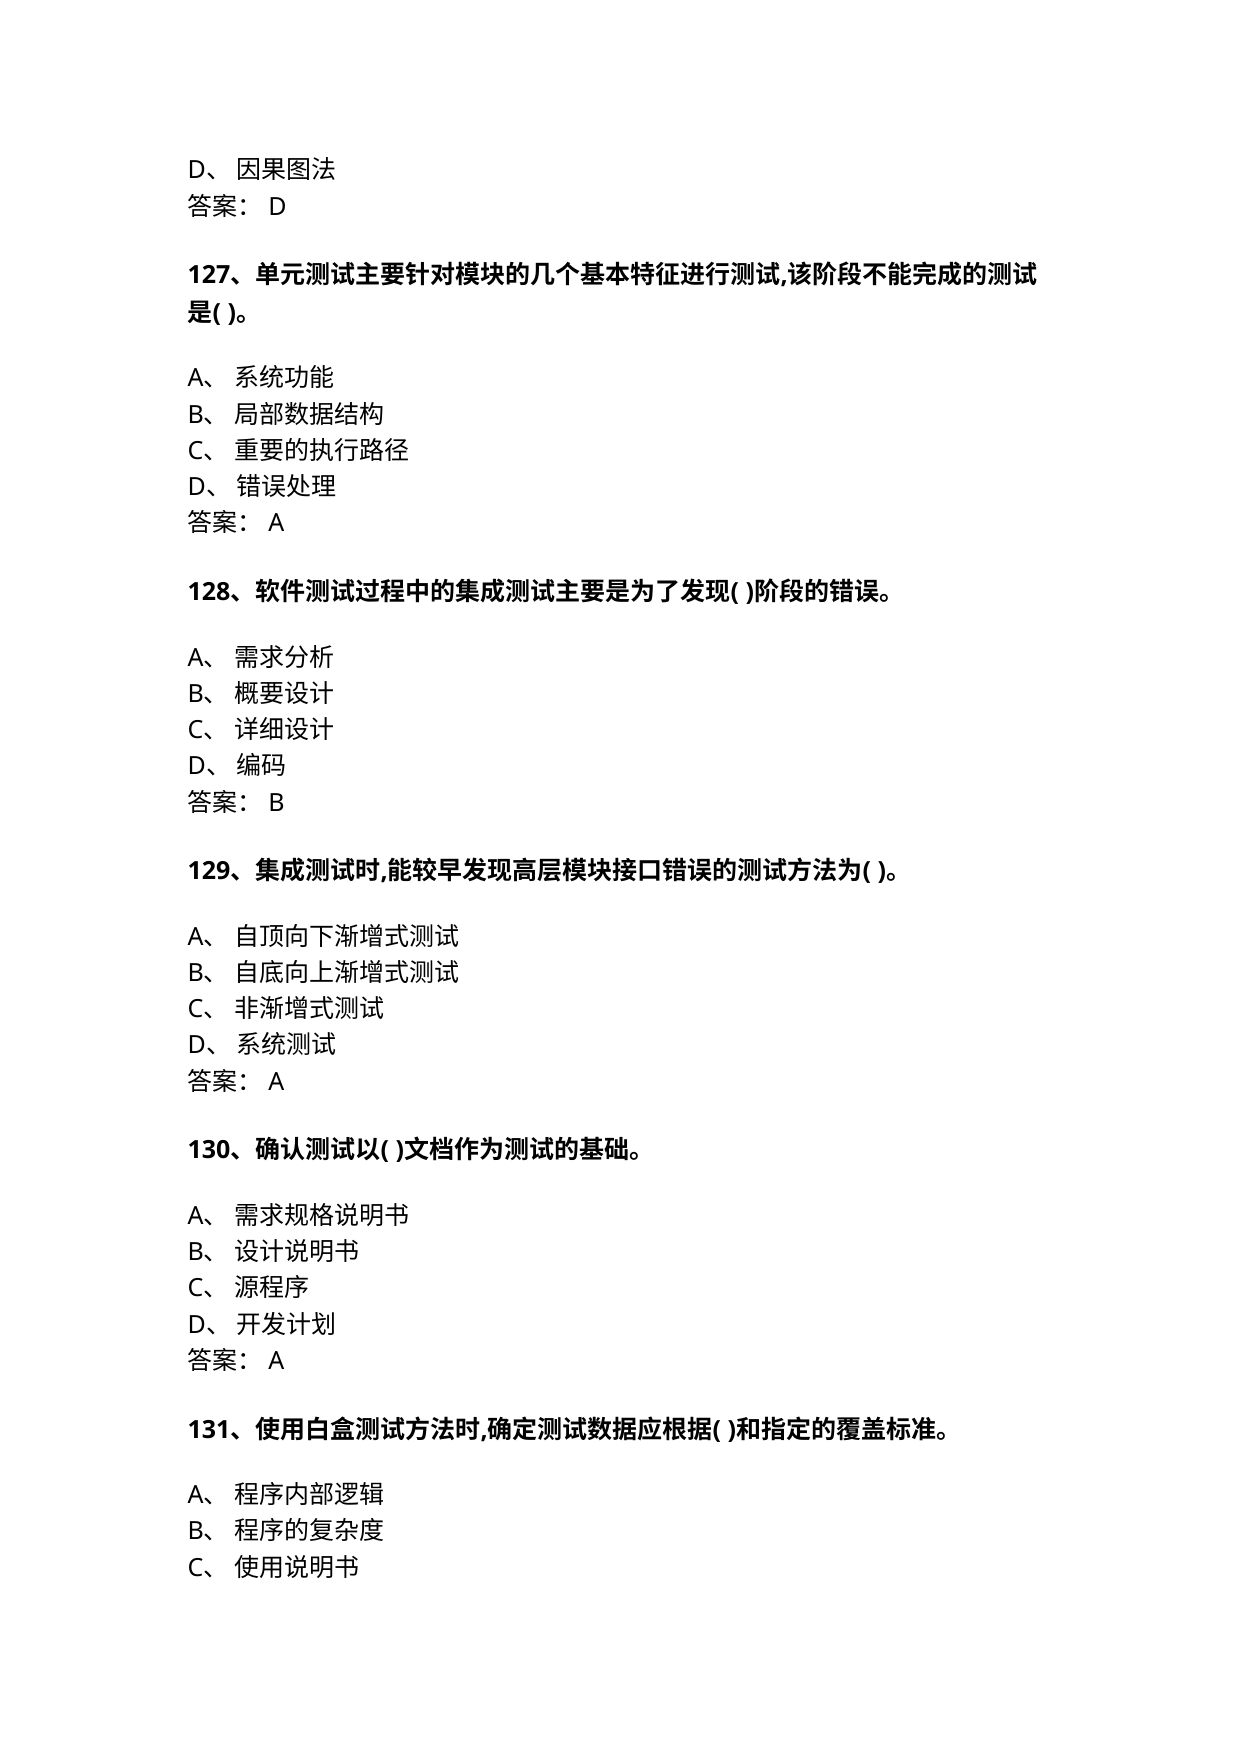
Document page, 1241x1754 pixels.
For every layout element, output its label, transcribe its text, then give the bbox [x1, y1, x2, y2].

text D、 错误处理 [187, 467, 1053, 503]
text A、 系统功能 [187, 358, 1053, 394]
text 答案： D [187, 186, 1053, 222]
text B、 自底向上渐增式测试 [187, 952, 1053, 989]
text A、 程序内部逻辑 [187, 1474, 1053, 1511]
text B、 程序的复杂度 [187, 1511, 1053, 1547]
text 答案： A [187, 1340, 1053, 1377]
text D、 开发计划 [187, 1304, 1053, 1340]
text 128、软件测试过程中的集成测试主要是为了发现( )阶段的错误。 [187, 570, 1053, 608]
text A、 需求分析 [187, 637, 1053, 673]
text D、 编码 [187, 746, 1053, 782]
text C、 源程序 [187, 1268, 1053, 1304]
text 答案： A [187, 1061, 1053, 1097]
text 129、集成测试时,能较早发现高层模块接口错误的测试方法为( )。 [187, 849, 1053, 887]
text C、 使用说明书 [187, 1547, 1053, 1583]
text 答案： B [187, 782, 1053, 818]
text 答案： A [187, 503, 1053, 539]
text 127、单元测试主要针对模块的几个基本特征进行测试,该阶段不能完成的测试是( )。 [187, 254, 1053, 329]
text C、 非渐增式测试 [187, 989, 1053, 1025]
text C、 详细设计 [187, 709, 1053, 746]
text C、 重要的执行路径 [187, 430, 1053, 467]
text D、 系统测试 [187, 1025, 1053, 1061]
text 131、使用白盒测试方法时,确定测试数据应根据( )和指定的覆盖标准。 [187, 1408, 1053, 1445]
text A、 自顶向下渐增式测试 [187, 916, 1053, 952]
text B、 局部数据结构 [187, 394, 1053, 430]
text D、 因果图法 [187, 150, 1053, 186]
text A、 需求规格说明书 [187, 1195, 1053, 1232]
text B、 设计说明书 [187, 1232, 1053, 1268]
text B、 概要设计 [187, 673, 1053, 709]
text 130、确认测试以( )文档作为测试的基础。 [187, 1129, 1053, 1166]
